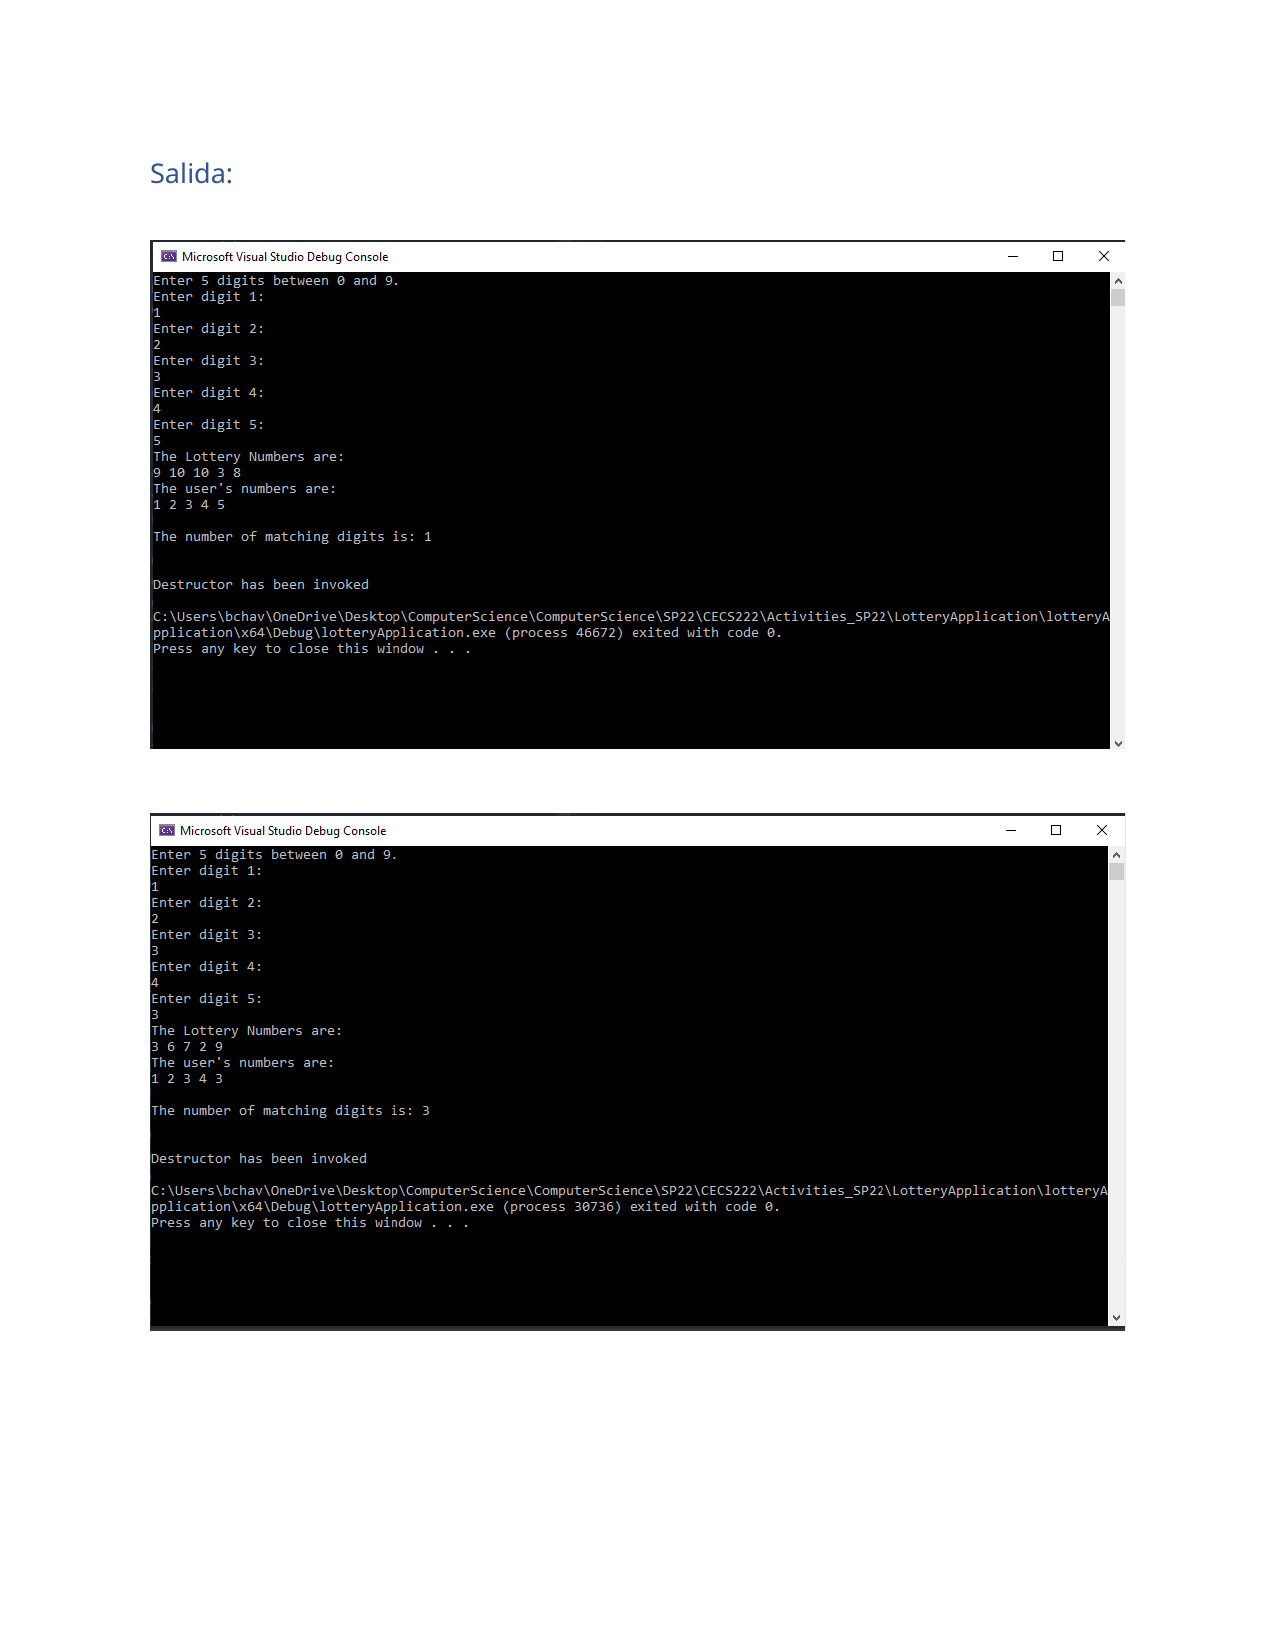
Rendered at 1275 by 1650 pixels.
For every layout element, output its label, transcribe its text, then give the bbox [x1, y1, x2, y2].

picture [150, 240, 1125, 749]
subtitle Salida: [150, 154, 1125, 191]
picture [150, 813, 1125, 1331]
